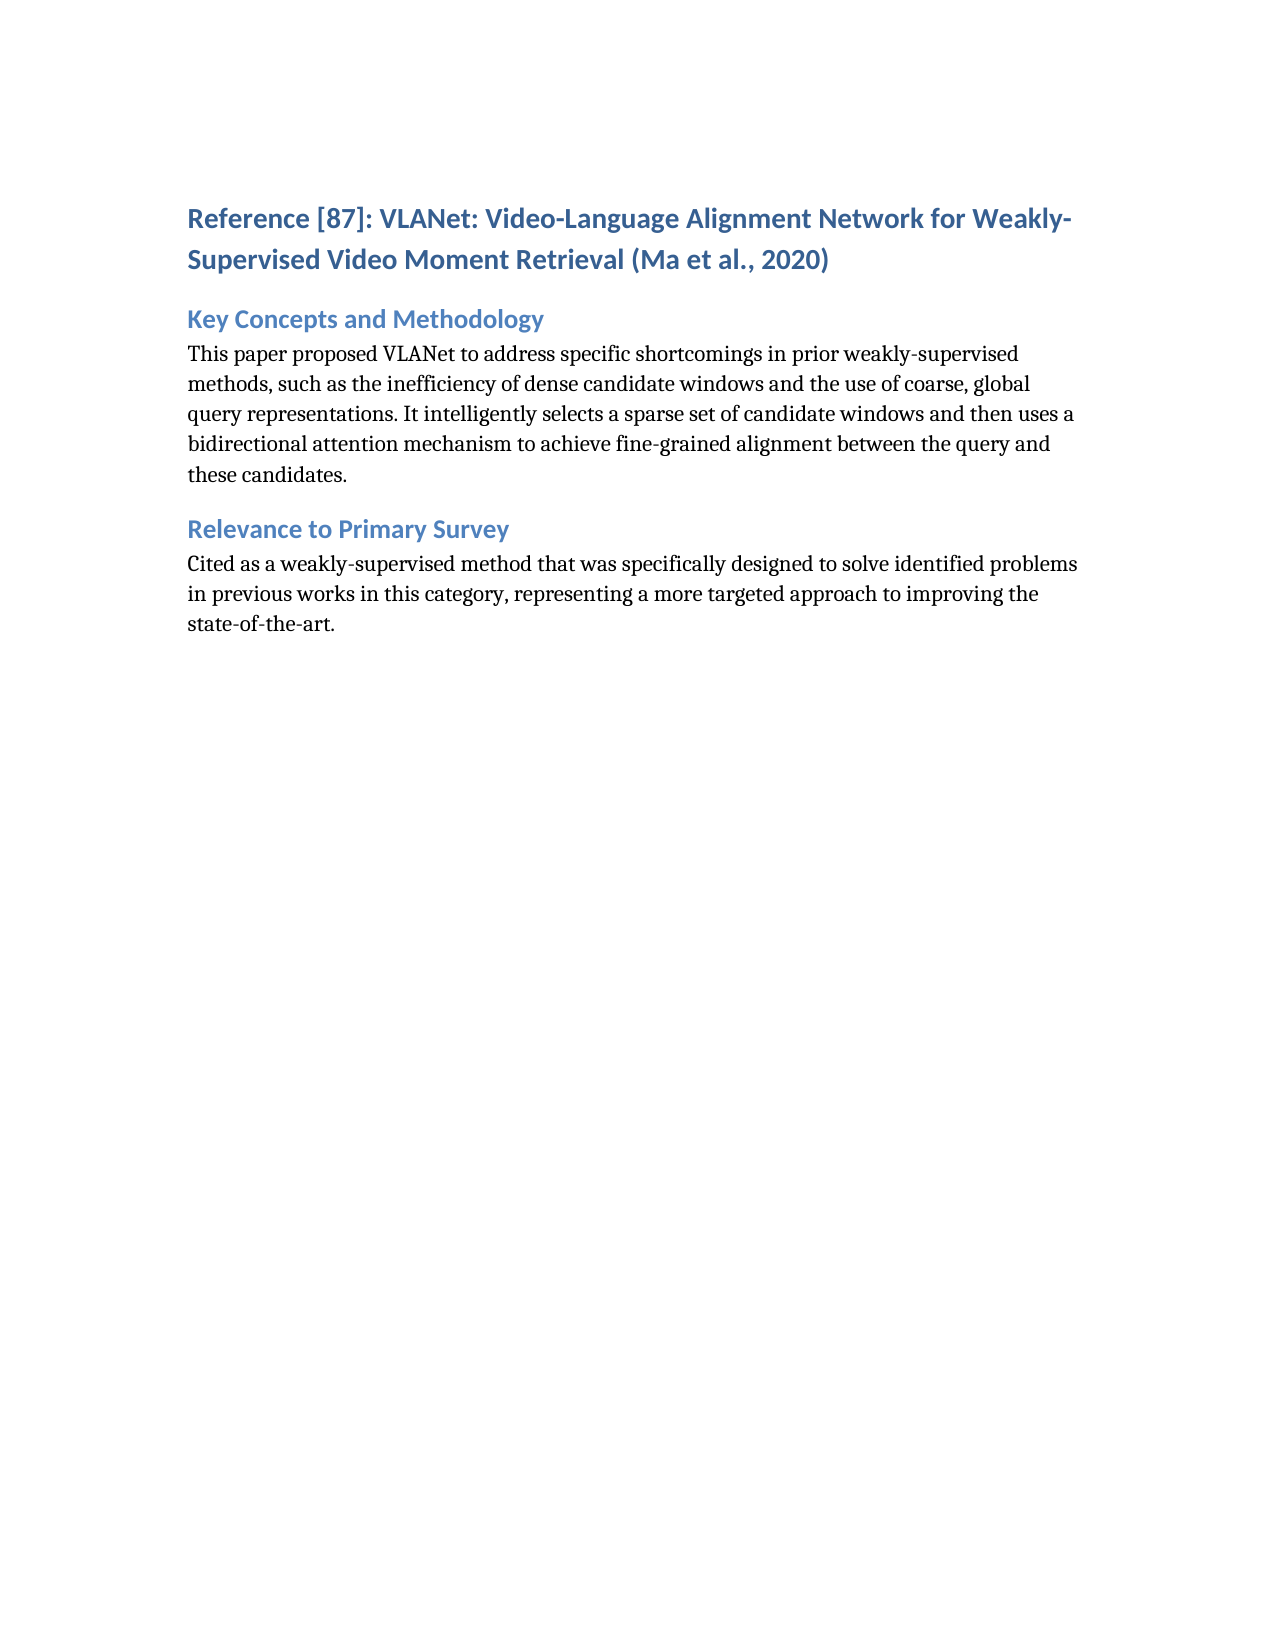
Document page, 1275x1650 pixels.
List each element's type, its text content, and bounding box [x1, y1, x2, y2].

subtitle Reference [87]: VLANet: Video-Language Alignment Network for Weakly-Supervised Video Moment Retrieval (Ma et al., 2020) [187, 200, 1087, 277]
subtitle Relevance to Primary Survey [187, 512, 1087, 546]
text Cited as a weakly-supervised method that was specifically designed to solve identified problems in previous works in this category, representing a more targeted approach to improving the state-of-the-art. [187, 550, 1087, 637]
subtitle Key Concepts and Methodology [187, 303, 1087, 336]
text This paper proposed VLANet to address specific shortcomings in prior weakly-supervised methods, such as the inefficiency of dense candidate windows and the use of coarse, global query representations. It intelligently selects a sparse set of candidate windows and then uses a bidirectional attention mechanism to achieve fine-grained alignment between the query and these candidates. [187, 341, 1087, 488]
